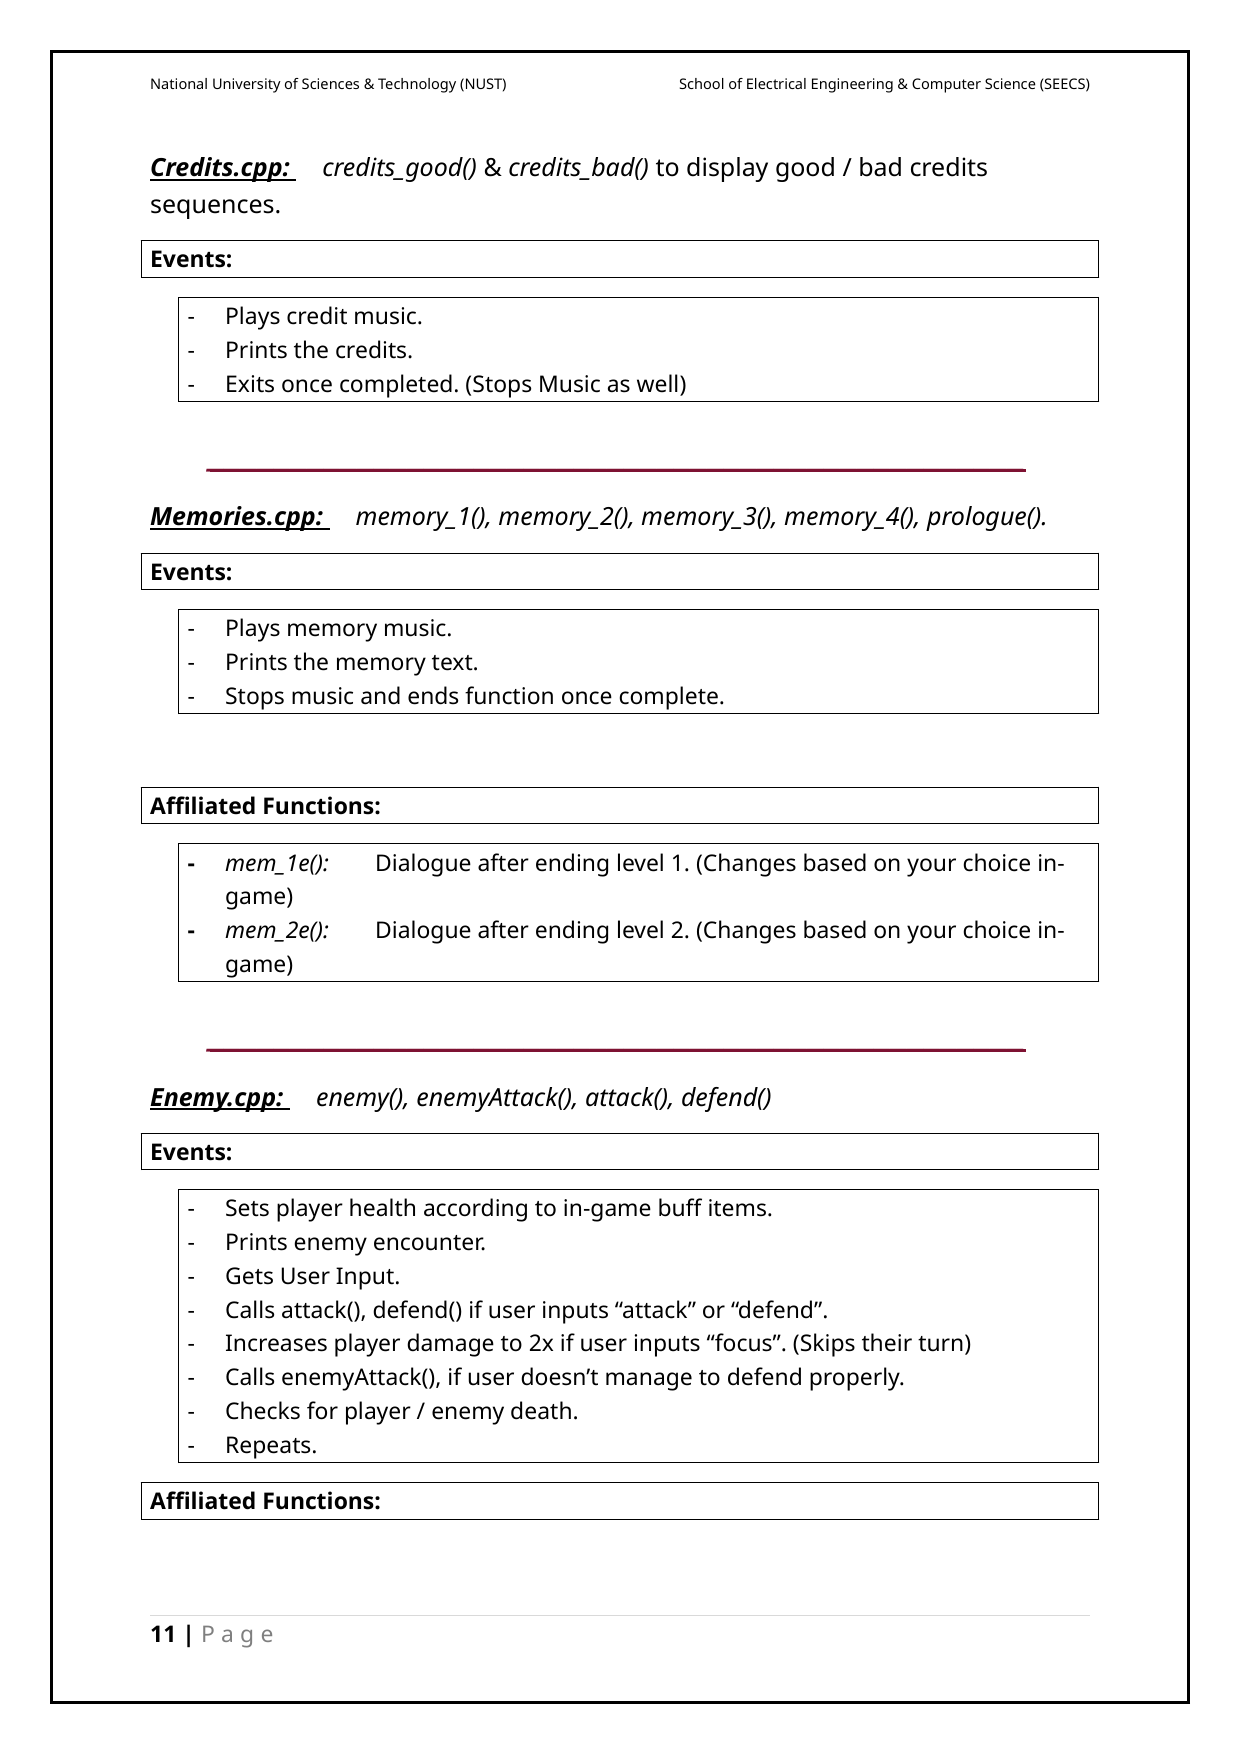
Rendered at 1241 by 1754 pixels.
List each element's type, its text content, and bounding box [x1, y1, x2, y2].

text _________________________________________________ [150, 1001, 1090, 1058]
text Events: [142, 554, 1098, 589]
text Affiliated Functions: [142, 788, 1098, 823]
list Checks for player / enemy death. [179, 1392, 1098, 1426]
list mem_1e(): Dialogue after ending level 1. (Changes based on your choice in-game) [179, 844, 1098, 911]
list Exits once completed. (Stops Music as well) [179, 364, 1098, 401]
text _________________________________________________ [150, 421, 1090, 478]
list Plays credit music. [179, 298, 1098, 331]
list Sets player health according to in-game buff items. [179, 1190, 1098, 1223]
text Enemy.cpp: enemy(), enemyAttack(), attack(), defend() [150, 1079, 1090, 1113]
list Gets User Input. [179, 1257, 1098, 1291]
list Prints enemy encounter. [179, 1223, 1098, 1257]
list Repeats. [179, 1426, 1098, 1462]
list Calls attack(), defend() if user inputs “attack” or “defend”. [179, 1291, 1098, 1324]
list Plays memory music. [179, 610, 1098, 643]
list Prints the credits. [179, 331, 1098, 364]
text Memories.cpp: memory_1(), memory_2(), memory_3(), memory_4(), prologue(). [150, 499, 1090, 533]
list Stops music and ends function once complete. [179, 677, 1098, 713]
list Prints the memory text. [179, 643, 1098, 677]
list Increases player damage to 2x if user inputs “focus”. (Skips their turn) [179, 1324, 1098, 1358]
text Events: [142, 1134, 1098, 1169]
list mem_2e(): Dialogue after ending level 2. (Changes based on your choice in-game) [179, 911, 1098, 981]
list Calls enemyAttack(), if user doesn’t manage to defend properly. [179, 1358, 1098, 1392]
text Affiliated Functions: [142, 1483, 1098, 1519]
text Credits.cpp: credits_good() & credits_bad() to display good / bad credits sequences. [150, 150, 1090, 221]
text Events: [142, 241, 1098, 277]
